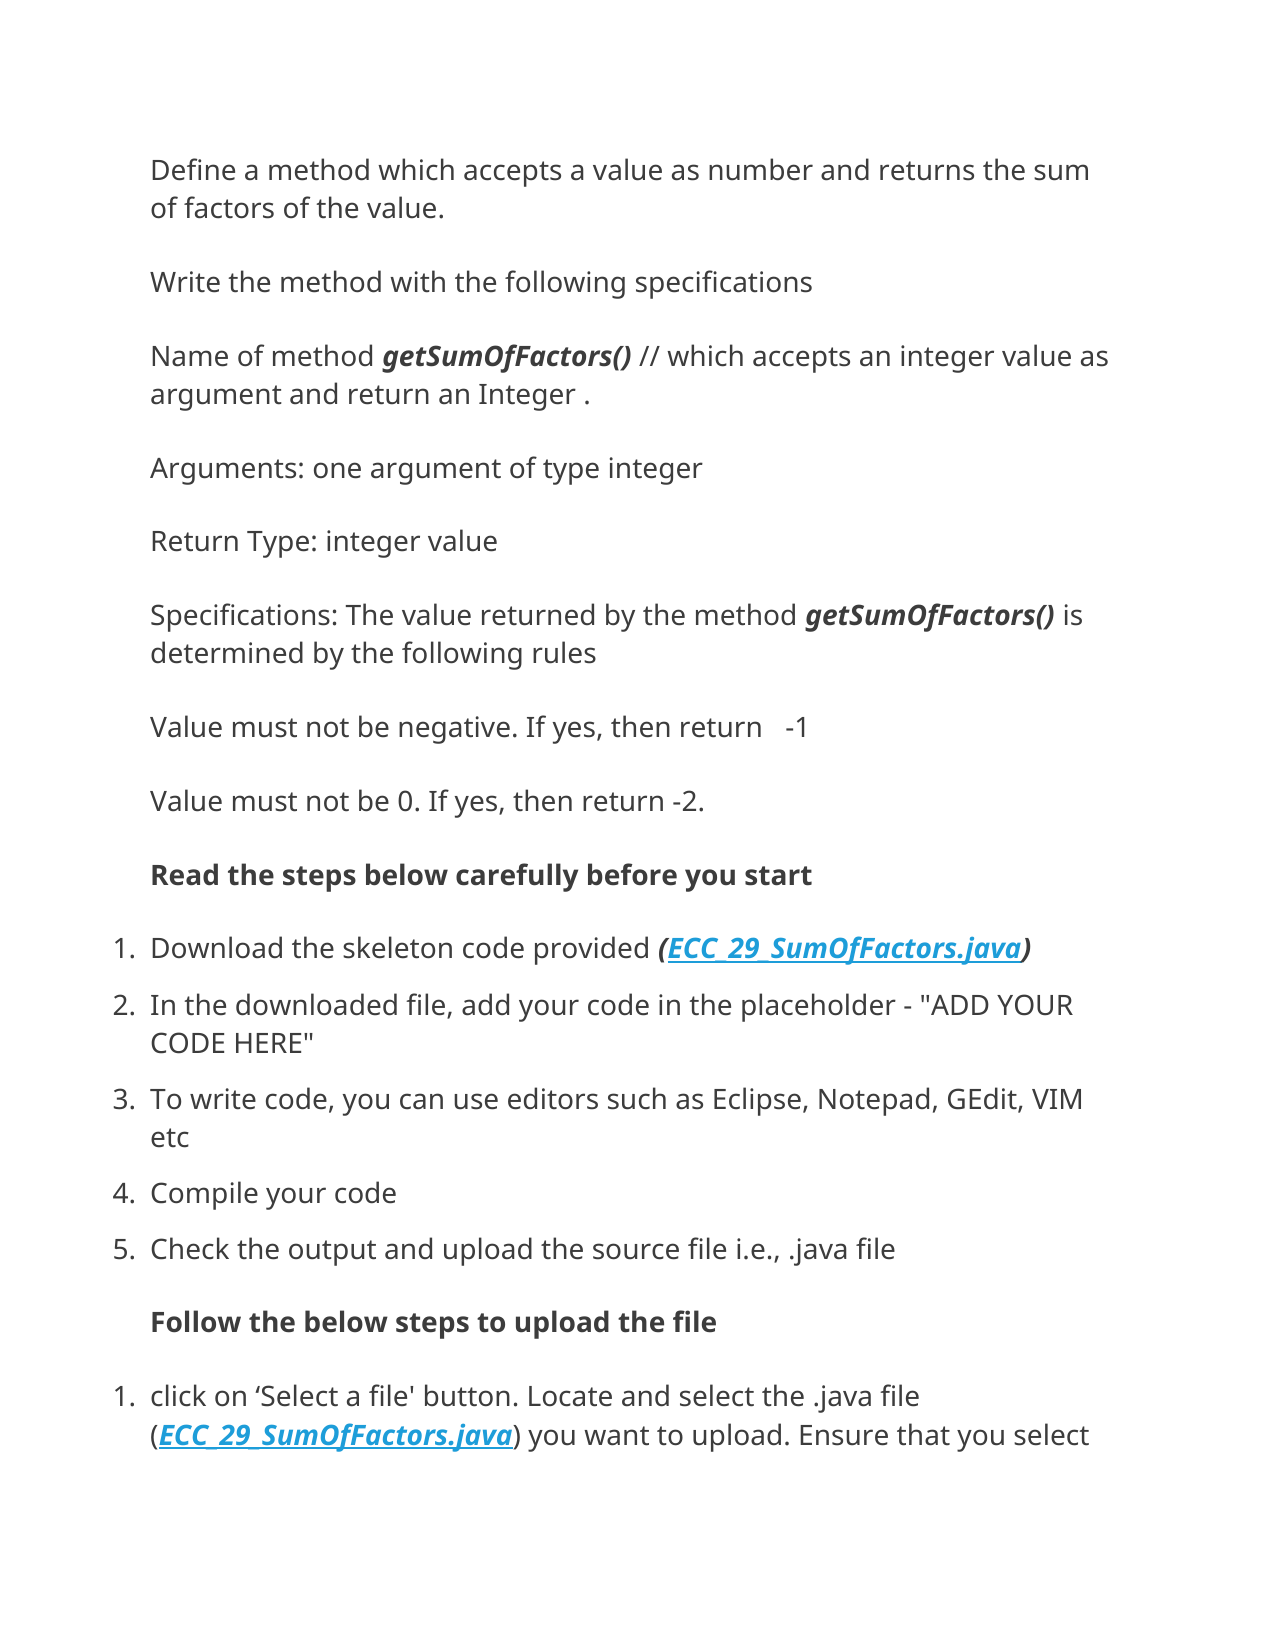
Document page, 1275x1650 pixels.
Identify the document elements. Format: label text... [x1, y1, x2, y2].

text Value must not be negative. If yes, then return -1 [150, 707, 1125, 746]
list Download the skeleton code provided (ECC_29_SumOfFactors.java) [112, 929, 1125, 967]
list In the downloaded file, add your code in the placeholder - "ADD YOUR CODE HERE" [112, 985, 1125, 1061]
text Return Type: integer value [150, 522, 1125, 560]
list To write code, you can use editors such as Eclipse, Notepad, GEdit, VIM etc [112, 1079, 1125, 1156]
text Write the method with the following specifications [150, 262, 1125, 300]
text Specifications: The value returned by the method getSumOfFactors() is determined by the following rules [150, 595, 1125, 672]
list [112, 1377, 1125, 1453]
list Compile your code [112, 1173, 1125, 1212]
text Define a method which accepts a value as number and returns the sum of factors of the value. [150, 150, 1125, 227]
text Value must not be 0. If yes, then return -2. [150, 781, 1125, 819]
text Follow the below steps to upload the file [150, 1303, 1125, 1341]
list Check the output and upload the source file i.e., .java file [112, 1229, 1125, 1268]
text Arguments: one argument of type integer [150, 448, 1125, 486]
text Read the steps below carefully before you start [150, 855, 1125, 893]
text Name of method getSumOfFactors() // which accepts an integer value as argument and return an Integer . [150, 336, 1125, 412]
